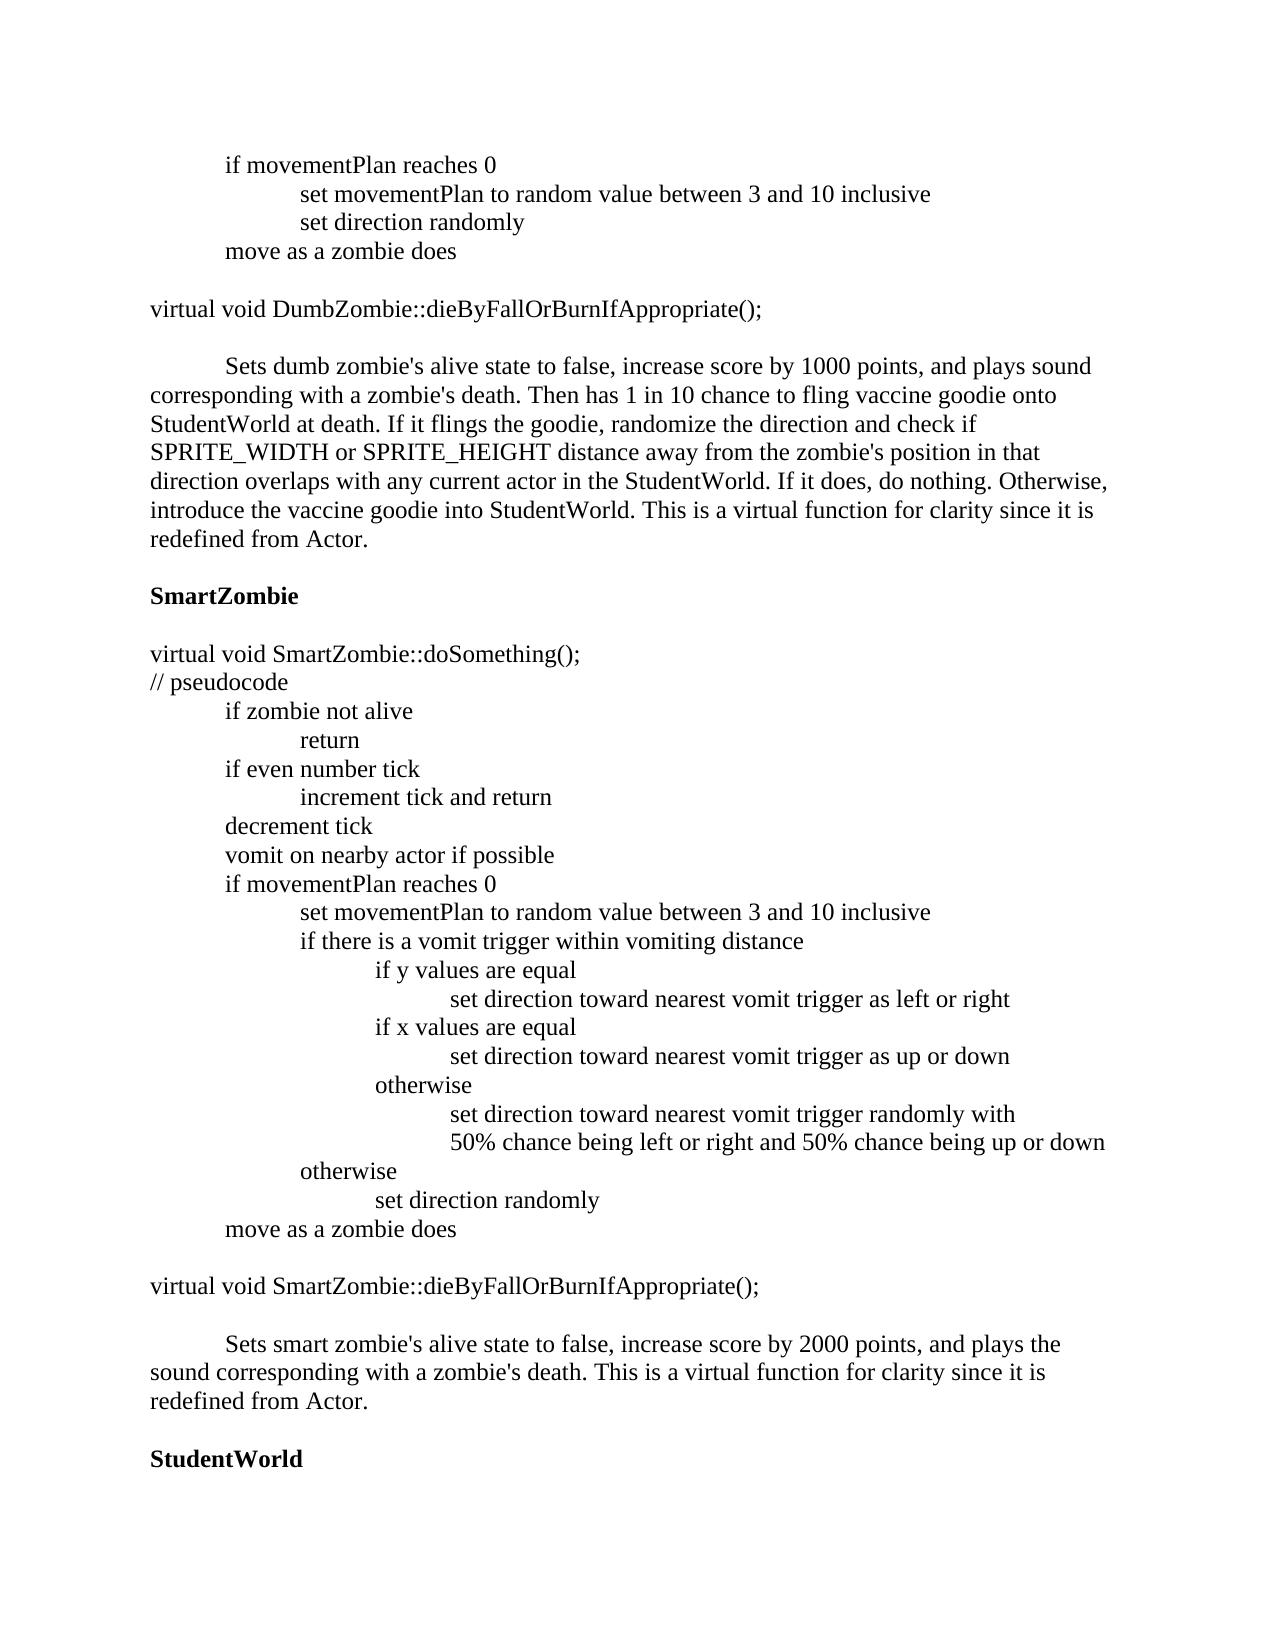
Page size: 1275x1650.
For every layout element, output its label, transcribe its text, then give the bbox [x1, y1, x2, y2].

text otherwise [150, 1070, 1125, 1099]
text virtual void SmartZombie::dieByFallOrBurnIfAppropriate(); [150, 1271, 1125, 1300]
text SmartZombie [150, 581, 1125, 610]
text if x values are equal [150, 1012, 1125, 1041]
text 50% chance being left or right and 50% chance being up or down [150, 1127, 1125, 1156]
text virtual void DumbZombie::dieByFallOrBurnIfAppropriate(); [150, 294, 1125, 322]
text set direction randomly [150, 1185, 1125, 1214]
text set direction randomly [150, 207, 1125, 236]
text vomit on nearby actor if possible [150, 840, 1125, 869]
text if there is a vomit trigger within vomiting distance [150, 926, 1125, 955]
text // pseudocode [150, 667, 1125, 696]
text otherwise [150, 1156, 1125, 1185]
text move as a zombie does [150, 236, 1125, 265]
text if zombie not alive [150, 696, 1125, 725]
text if movementPlan reaches 0 [150, 869, 1125, 897]
text set movementPlan to random value between 3 and 10 inclusive [150, 897, 1125, 926]
text if y values are equal [150, 955, 1125, 984]
text Sets smart zombie's alive state to false, increase score by 2000 points, and plays the sound corresponding with a zombie's death. This is a virtual function for clarity since it is redefined from Actor. [150, 1329, 1125, 1415]
text set direction toward nearest vomit trigger randomly with [150, 1099, 1125, 1127]
text virtual void SmartZombie::doSomething(); [150, 639, 1125, 667]
text move as a zombie does [150, 1214, 1125, 1242]
text increment tick and return [150, 782, 1125, 811]
text if even number tick [150, 754, 1125, 782]
text set direction toward nearest vomit trigger as left or right [150, 984, 1125, 1012]
text return [150, 725, 1125, 754]
text decrement tick [150, 811, 1125, 840]
text if movementPlan reaches 0 [150, 150, 1125, 179]
text Sets dumb zombie's alive state to false, increase score by 1000 points, and plays sound corresponding with a zombie's death. Then has 1 in 10 chance to fling vaccine goodie onto StudentWorld at death. If it flings the goodie, randomize the direction and check if SPRITE_WIDTH or SPRITE_HEIGHT distance away from the zombie's position in that direction overlaps with any current actor in the StudentWorld. If it does, do nothing. Otherwise, introduce the vaccine goodie into StudentWorld. This is a virtual function for clarity since it is redefined from Actor. [150, 351, 1125, 552]
text StudentWorld [150, 1444, 1125, 1472]
text set movementPlan to random value between 3 and 10 inclusive [150, 179, 1125, 207]
text set direction toward nearest vomit trigger as up or down [150, 1041, 1125, 1070]
